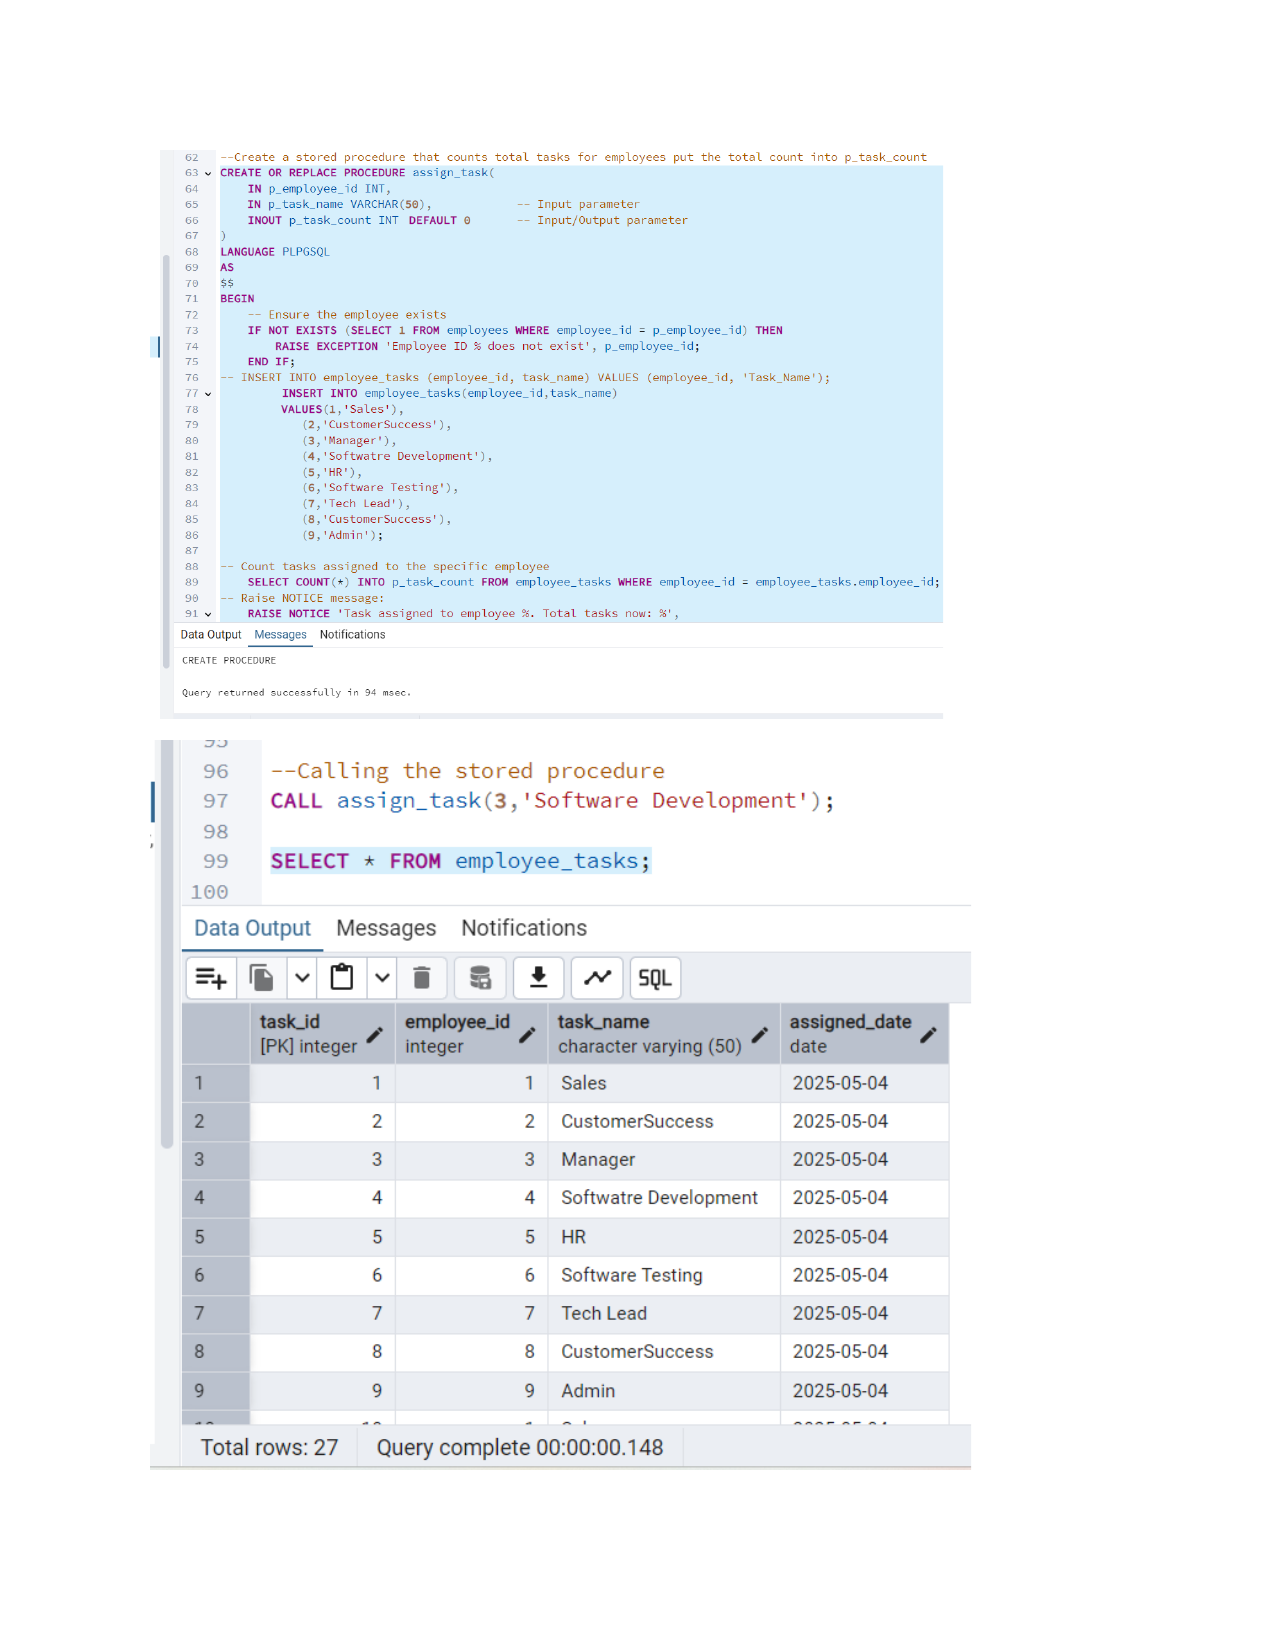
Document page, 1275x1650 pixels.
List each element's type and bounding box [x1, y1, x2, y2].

picture [150, 740, 972, 1470]
picture [150, 150, 944, 719]
